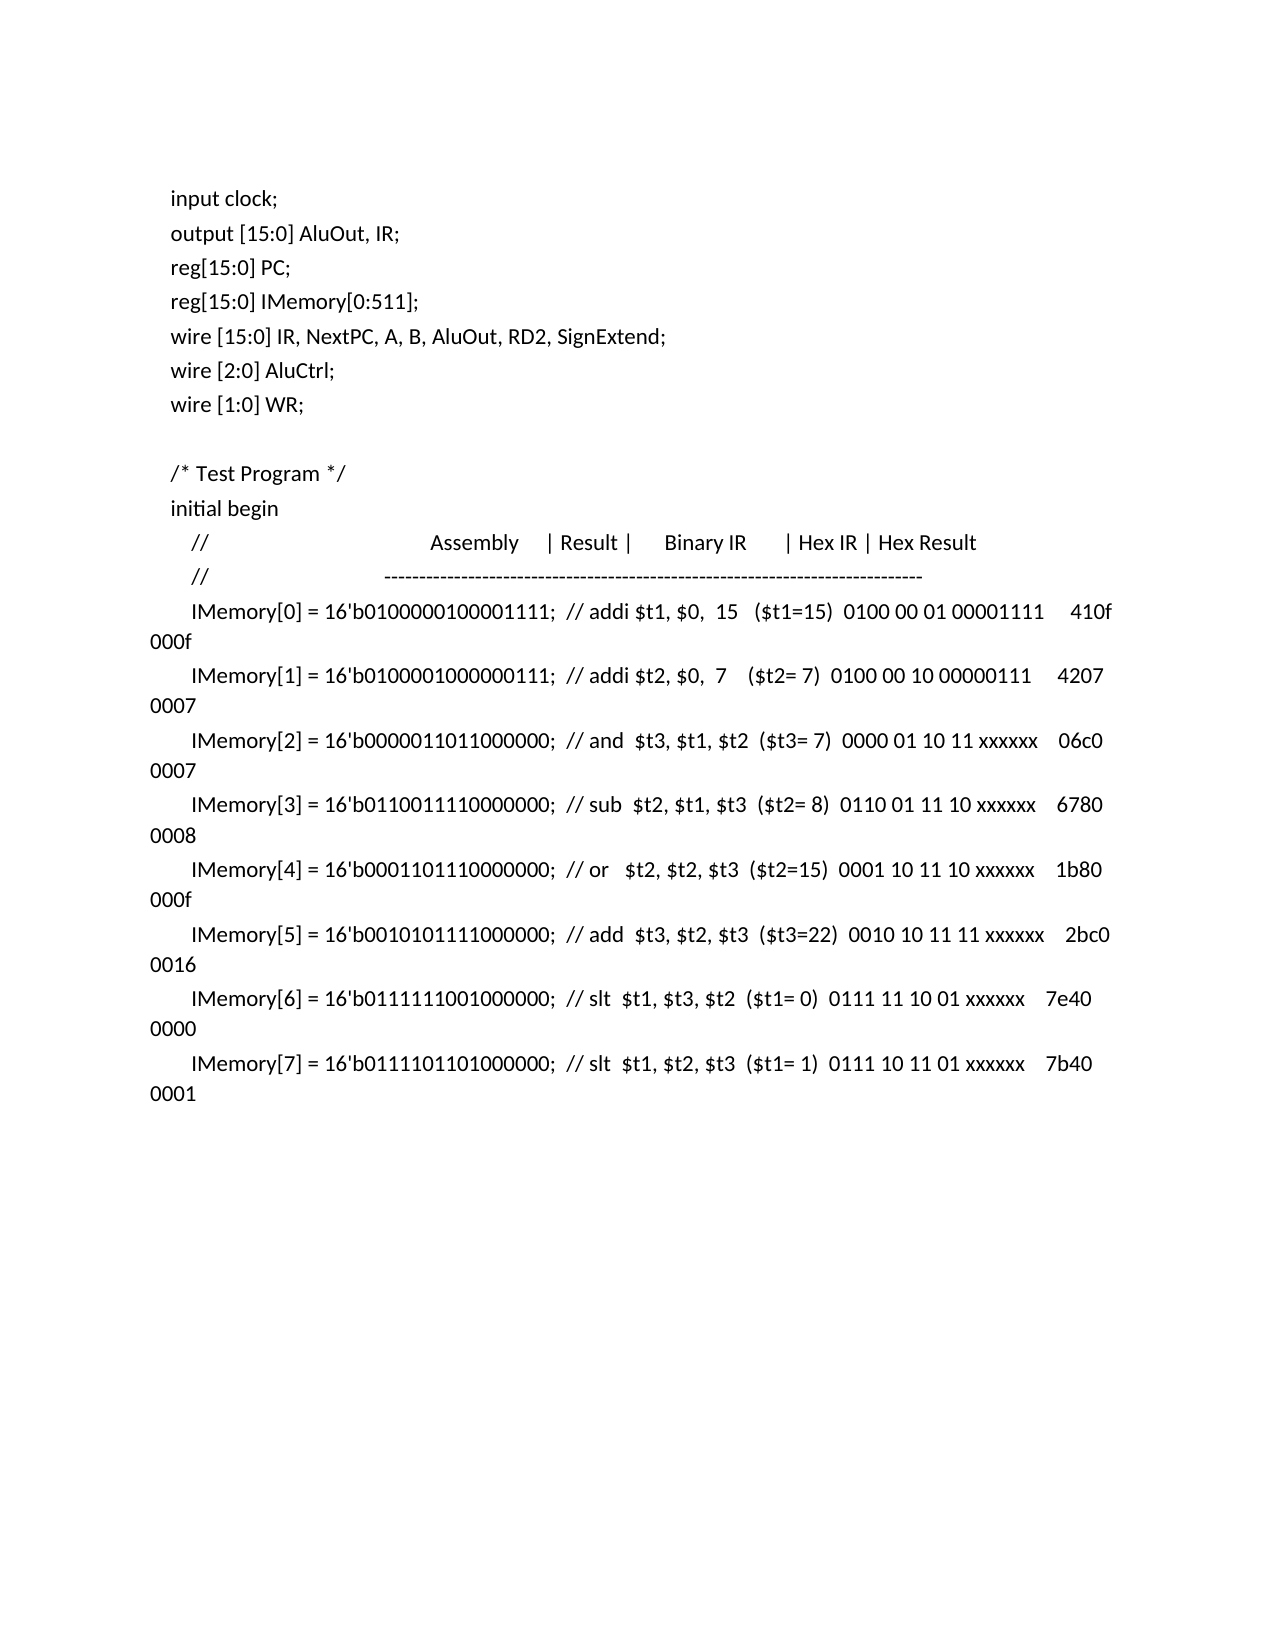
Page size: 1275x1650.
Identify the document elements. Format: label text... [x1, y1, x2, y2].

subtitle IMemory[6] = 16'b0111111001000000; // slt $t1, $t3, $t2 ($t1= 0) 0111 11 10 01 xxxxxx 7e40 0000 [150, 984, 1125, 1043]
subtitle wire [1:0] WR; [150, 391, 1125, 419]
subtitle // ----------------------------------------------------------------------------- [150, 562, 1125, 591]
subtitle IMemory[0] = 16'b0100000100001111; // addi $t1, $0, 15 ($t1=15) 0100 00 01 00001111 410f 000f [150, 597, 1125, 655]
subtitle IMemory[3] = 16'b0110011110000000; // sub $t2, $t1, $t3 ($t2= 8) 0110 01 11 10 xxxxxx 6780 0008 [150, 791, 1125, 849]
subtitle reg[15:0] IMemory[0:511]; [150, 287, 1125, 316]
subtitle input clock; [150, 184, 1125, 212]
subtitle IMemory[5] = 16'b0010101111000000; // add $t3, $t2, $t3 ($t3=22) 0010 10 11 11 xxxxxx 2bc0 0016 [150, 920, 1125, 978]
subtitle // Assembly | Result | Binary IR | Hex IR | Hex Result [150, 528, 1125, 556]
subtitle IMemory[7] = 16'b0111101101000000; // slt $t1, $t2, $t3 ($t1= 1) 0111 10 11 01 xxxxxx 7b40 0001 [150, 1049, 1125, 1107]
subtitle output [15:0] AluOut, IR; [150, 219, 1125, 247]
subtitle reg[15:0] PC; [150, 253, 1125, 281]
subtitle IMemory[2] = 16'b0000011011000000; // and $t3, $t1, $t2 ($t3= 7) 0000 01 10 11 xxxxxx 06c0 0007 [150, 726, 1125, 784]
subtitle /* Test Program */ [150, 459, 1125, 487]
subtitle initial begin [150, 494, 1125, 522]
subtitle IMemory[4] = 16'b0001101110000000; // or $t2, $t2, $t3 ($t2=15) 0001 10 11 10 xxxxxx 1b80 000f [150, 855, 1125, 913]
subtitle wire [15:0] IR, NextPC, A, B, AluOut, RD2, SignExtend; [150, 322, 1125, 350]
subtitle wire [2:0] AluCtrl; [150, 356, 1125, 384]
subtitle IMemory[1] = 16'b0100001000000111; // addi $t2, $0, 7 ($t2= 7) 0100 00 10 00000111 4207 0007 [150, 661, 1125, 720]
